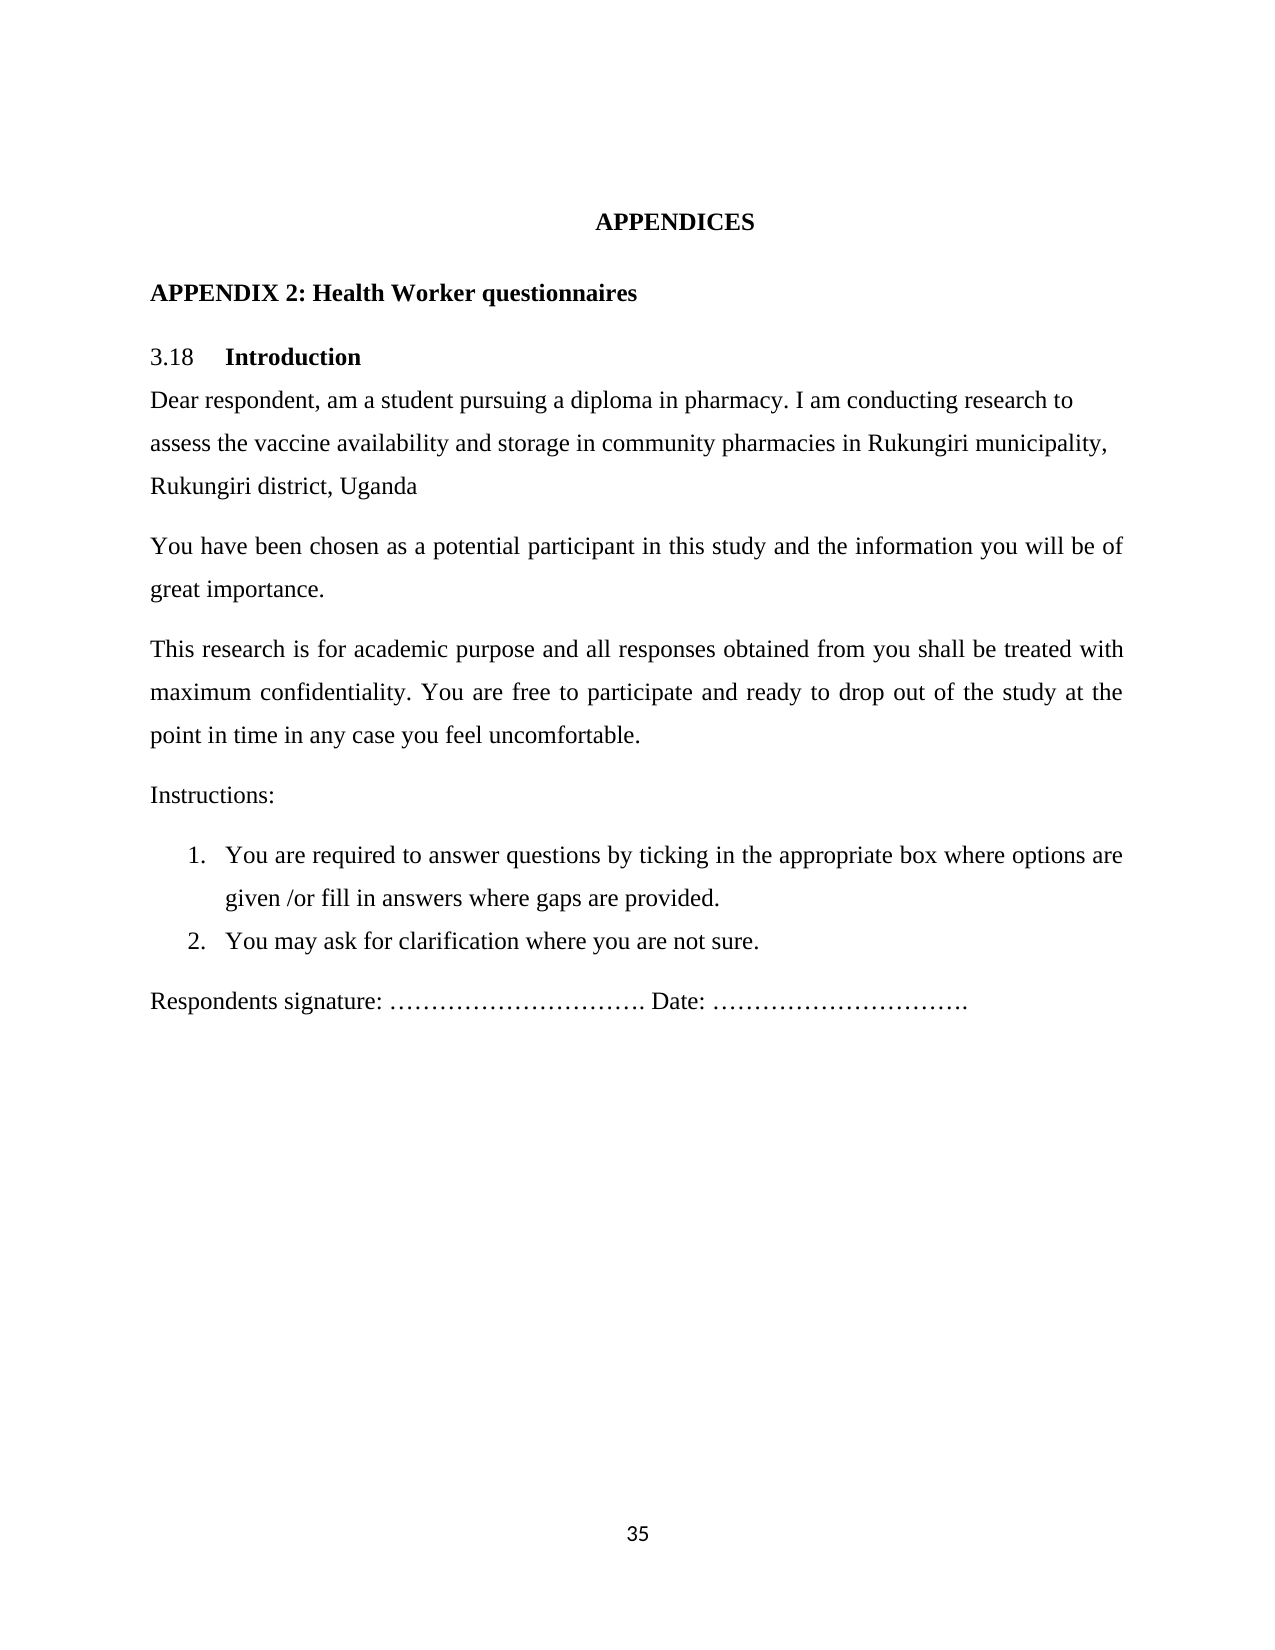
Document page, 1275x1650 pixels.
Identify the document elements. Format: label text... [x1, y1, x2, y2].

subtitle APPENDIX 2: Health Worker questionnaires [150, 278, 1125, 307]
subtitle APPENDICES [225, 207, 1125, 236]
text Dear respondent, am a student pursuing a diploma in pharmacy. I am conducting research to assess the vaccine availability and storage in community pharmacies in Rukungiri municipality, Rukungiri district, Uganda [150, 385, 1125, 500]
text Respondents signature: …………………………. Date: …………………………. [150, 986, 1125, 1015]
text Instructions: [150, 780, 1125, 809]
text You have been chosen as a potential participant in this study and the information you will be of great importance. [150, 531, 1125, 603]
list You may ask for clarification where you are not sure. [187, 926, 1125, 955]
list You are required to answer questions by ticking in the appropriate box where options are given /or fill in answers where gaps are provided. [187, 840, 1125, 912]
subtitle Introduction [150, 342, 1125, 371]
text This research is for academic purpose and all responses obtained from you shall be treated with maximum confidentiality. You are free to participate and ready to drop out of the study at the point in time in any case you feel uncomfortable. [150, 634, 1125, 749]
